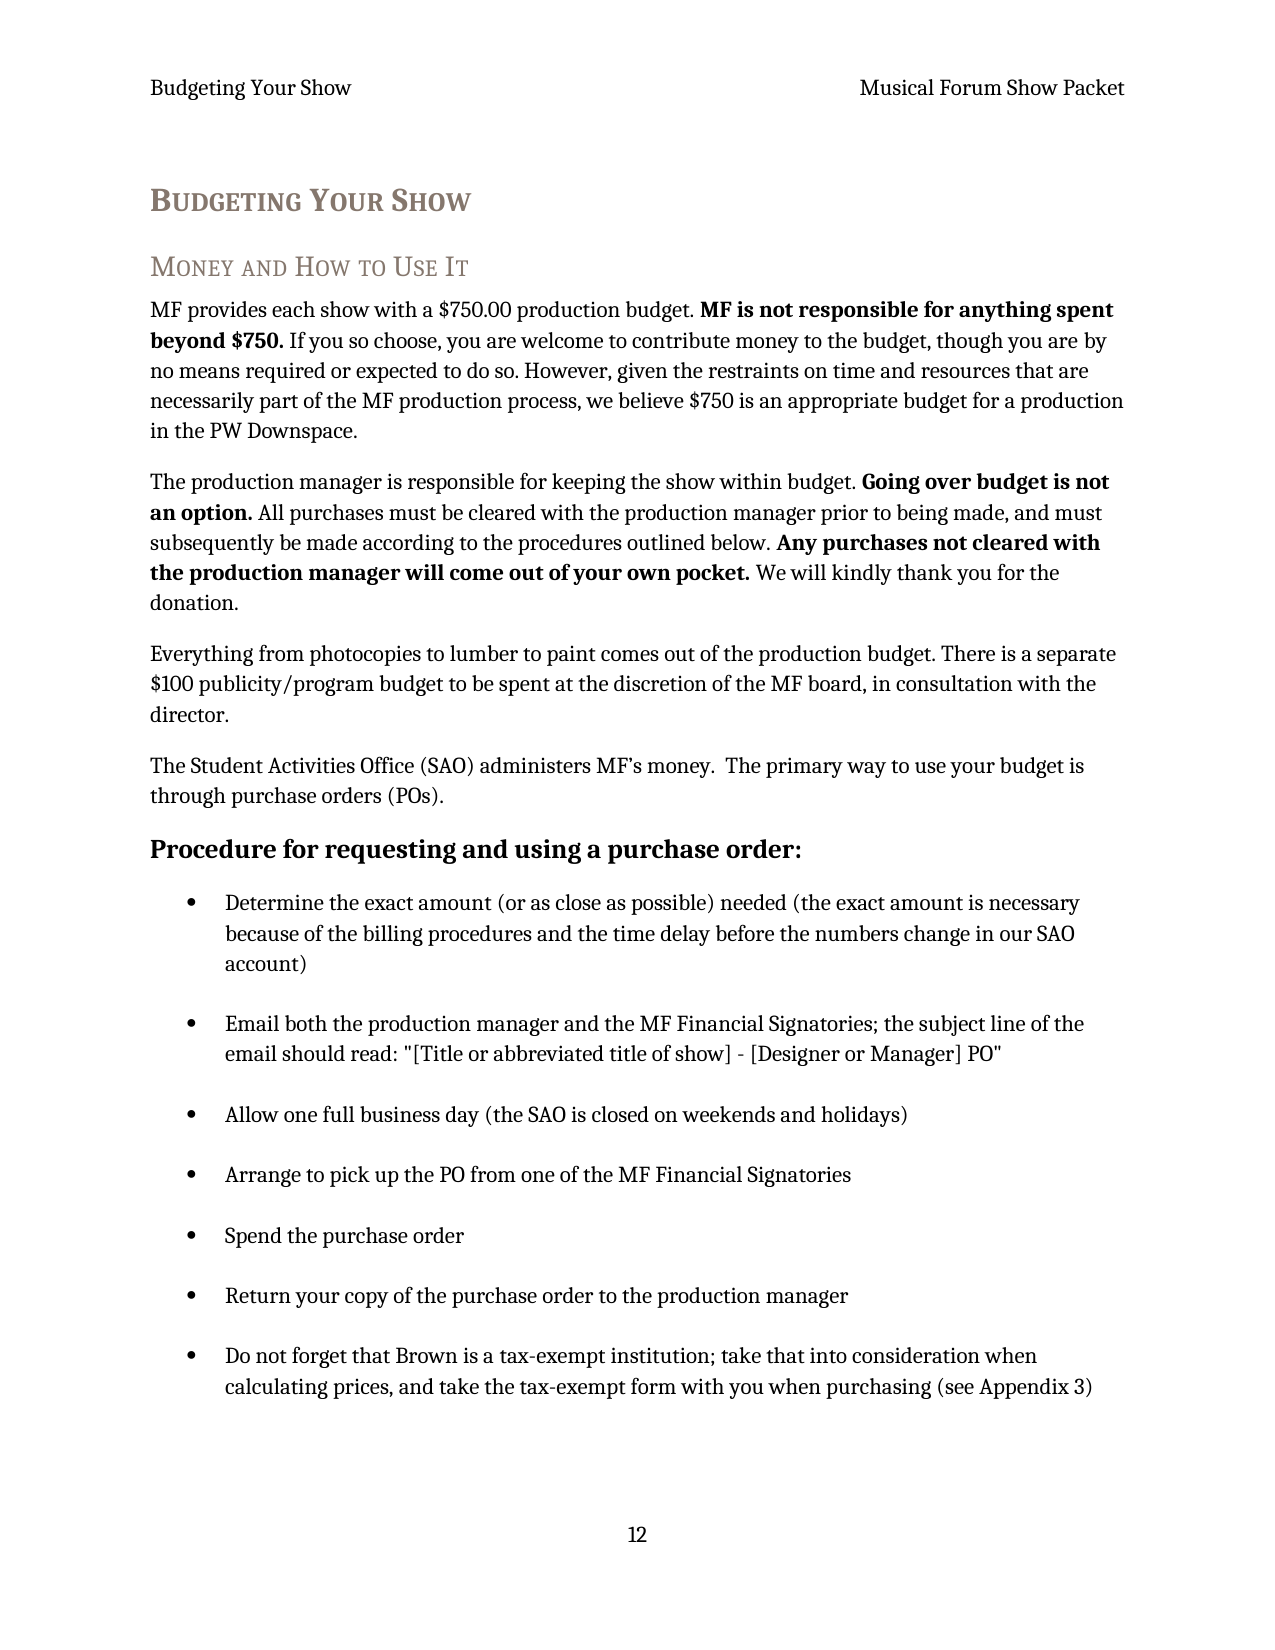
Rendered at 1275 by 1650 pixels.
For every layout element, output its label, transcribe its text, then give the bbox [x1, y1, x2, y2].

text Everything from photocopies to lumber to paint comes out of the production budget. There is a separate $100 publicity/program budget to be spent at the discretion of the MF board, in consultation with the director. [150, 641, 1125, 728]
text The Student Activities Office (SAO) administers MF’s money. The primary way to use your budget is through purchase orders (POs). [150, 752, 1125, 809]
list Determine the exact amount (or as close as possible) needed (the exact amount is necessary because of the billing procedures and the time delay before the numbers change in our SAO account) [187, 890, 1125, 977]
subtitle Budgeting Your Show [150, 181, 1125, 219]
list Email both the production manager and the MF Financial Signatories; the subject line of the email should read: "[Title or abbreviated title of show] - [Designer or Manager] PO" [187, 1011, 1125, 1068]
list Allow one full business day (the SAO is closed on weekends and holidays) [187, 1102, 1125, 1128]
list Arrange to pick up the PO from one of the MF Financial Signatories [187, 1162, 1125, 1188]
list Do not forget that Brown is a tax-exempt institution; take that into consideration when calculating prices, and take the tax-exempt form with you when purchasing (see Appendix 3) [187, 1343, 1125, 1400]
list Spend the purchase order [187, 1222, 1125, 1249]
text The production manager is responsible for keeping the show within budget. Going over budget is not an option. All purchases must be cleared with the production manager prior to being made, and must subsequently be made according to the procedures outlined below. Any purchases not cleared with the production manager will come out of your own pocket. We will kindly thank you for the donation. [150, 469, 1125, 616]
text MF provides each show with a $750.00 production budget. MF is not responsible for anything spent beyond $750. If you so choose, you are welcome to contribute money to the budget, though you are by no means required or expected to do so. However, given the restraints on time and resources that are necessarily part of the MF production process, we believe $750 is an appropriate budget for a production in the PW Downspace. [150, 297, 1125, 444]
list Return your copy of the purchase order to the production manager [187, 1283, 1125, 1309]
text Procedure for requesting and using a purchase order: [150, 834, 1125, 865]
subtitle Money and How to Use It [150, 250, 1125, 284]
